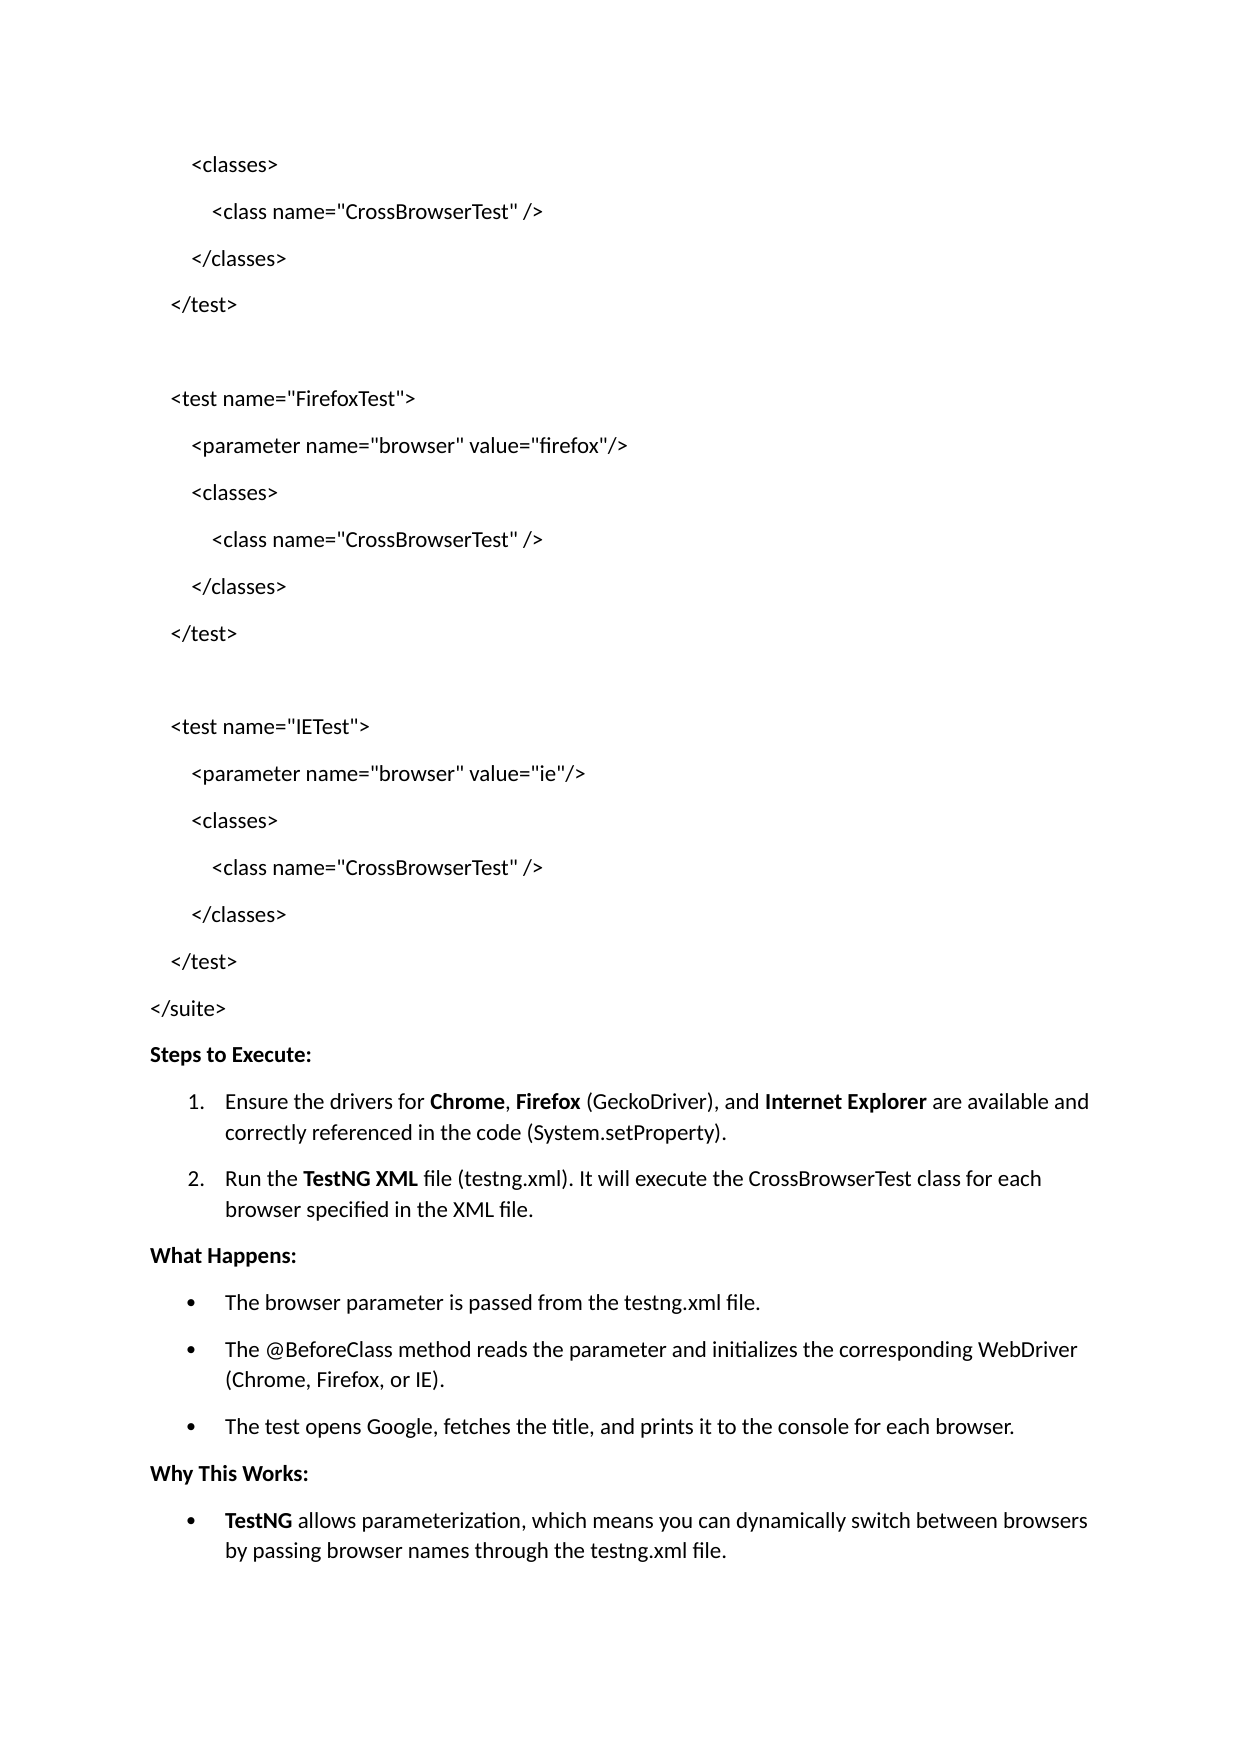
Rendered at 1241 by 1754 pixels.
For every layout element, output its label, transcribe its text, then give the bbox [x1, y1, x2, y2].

text </classes> [150, 244, 1090, 272]
text </test> [150, 619, 1090, 647]
text </test> [150, 291, 1090, 319]
text <parameter name="browser" value="firefox"/> [150, 431, 1090, 459]
text </classes> [150, 900, 1090, 928]
list The browser parameter is passed from the testng.xml file. [187, 1288, 1090, 1317]
text <class name="CrossBrowserTest" /> [150, 197, 1090, 225]
list The @BeforeClass method reads the parameter and initializes the corresponding WebDriver (Chrome, Firefox, or IE). [187, 1335, 1090, 1394]
list TestNG allows parameterization, which means you can dynamically switch between browsers by passing browser names through the testng.xml file. [187, 1506, 1090, 1564]
list Run the TestNG XML file (testng.xml). It will execute the CrossBrowserTest class for each browser specified in the XML file. [187, 1164, 1090, 1223]
text <parameter name="browser" value="ie"/> [150, 759, 1090, 787]
text </test> [150, 947, 1090, 975]
text <classes> [150, 478, 1090, 506]
list The test opens Google, fetches the title, and prints it to the console for each browser. [187, 1412, 1090, 1441]
text </classes> [150, 572, 1090, 600]
text <classes> [150, 150, 1090, 178]
text What Happens: [150, 1242, 1090, 1270]
text <test name="FirefoxTest"> [150, 384, 1090, 412]
text <test name="IETest"> [150, 712, 1090, 741]
text <class name="CrossBrowserTest" /> [150, 853, 1090, 881]
text <classes> [150, 806, 1090, 834]
text <class name="CrossBrowserTest" /> [150, 525, 1090, 553]
text Steps to Execute: [150, 1041, 1090, 1069]
text </suite> [150, 994, 1090, 1022]
list Ensure the drivers for Chrome, Firefox (GeckoDriver), and Internet Explorer are available and correctly referenced in the code (System.setProperty). [187, 1087, 1090, 1146]
text Why This Works: [150, 1459, 1090, 1487]
